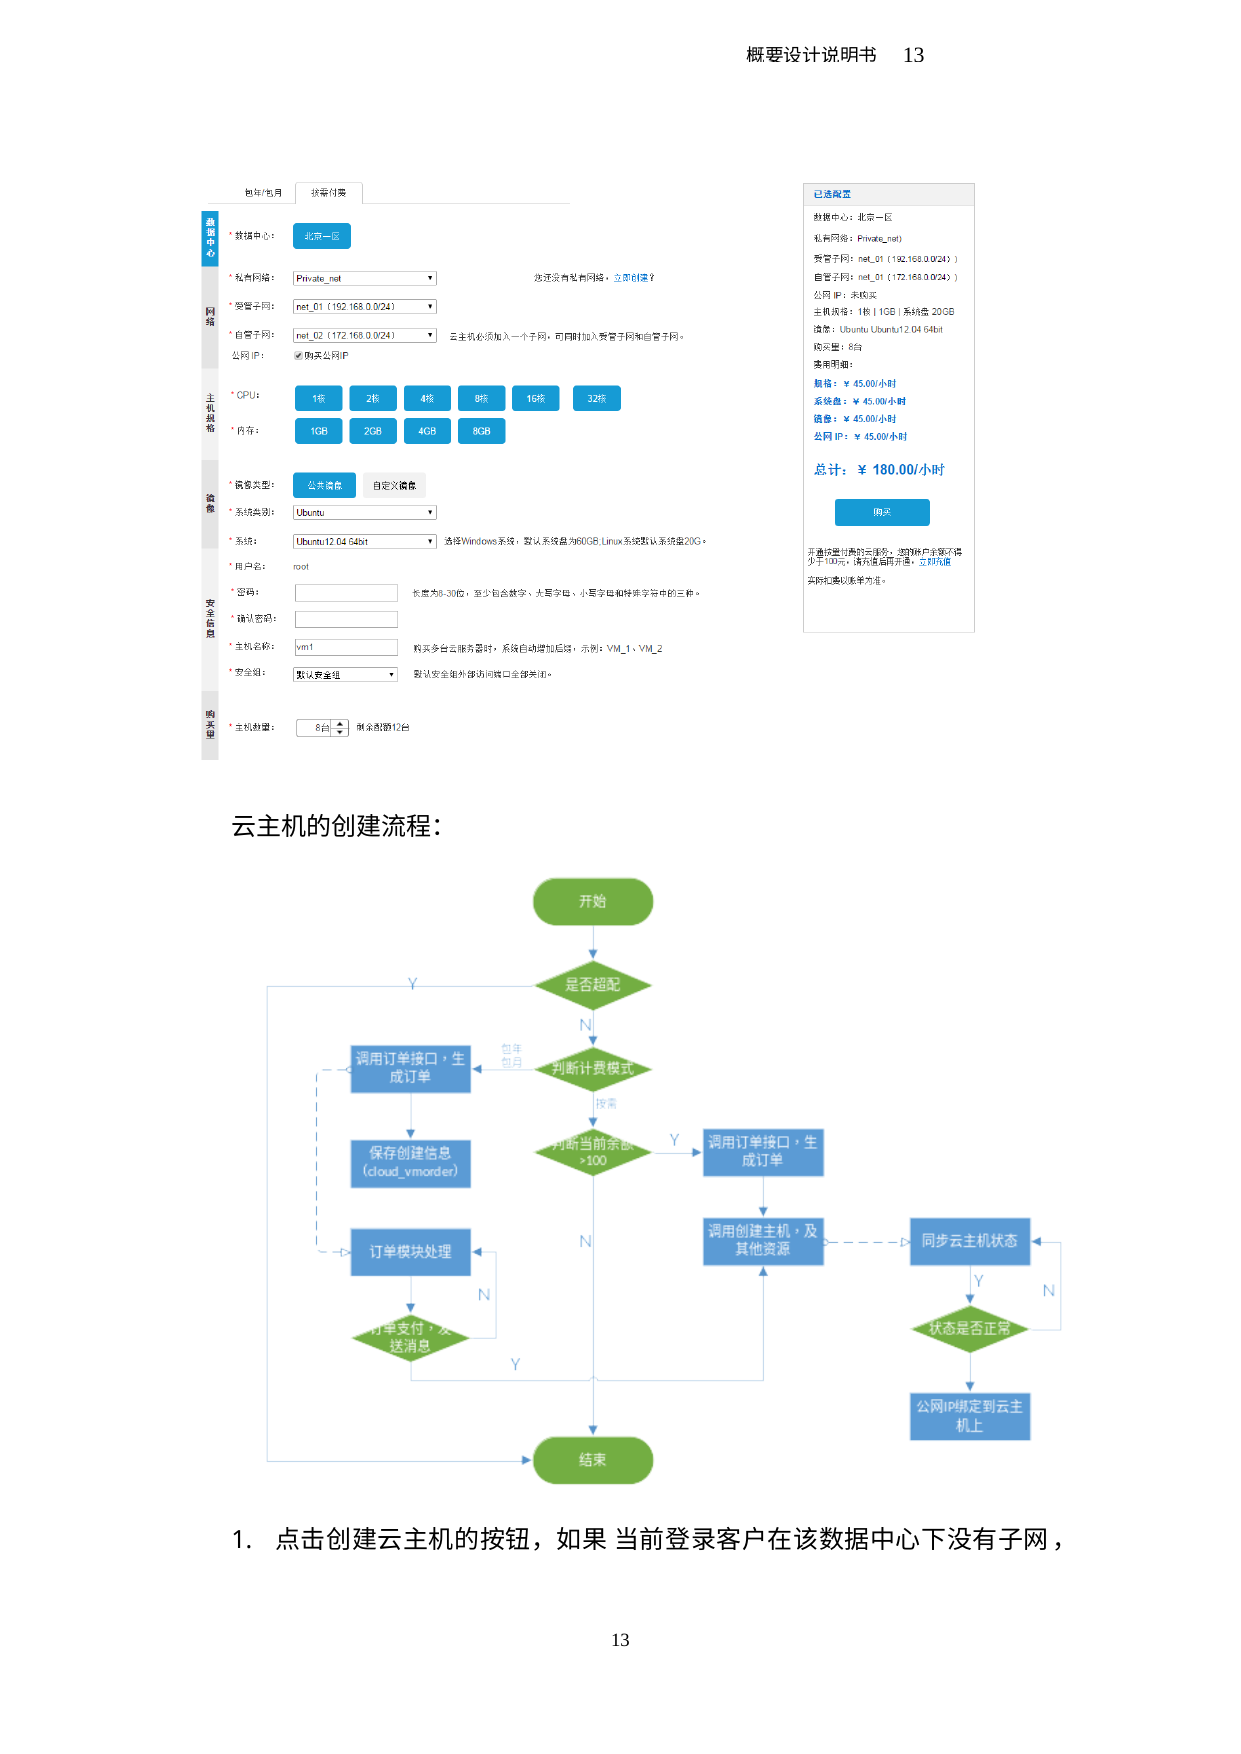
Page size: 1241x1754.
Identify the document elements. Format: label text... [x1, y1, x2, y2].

text 云主机的创建流程： [187, 792, 1053, 857]
picture [187, 162, 1053, 779]
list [231, 1505, 1053, 1570]
